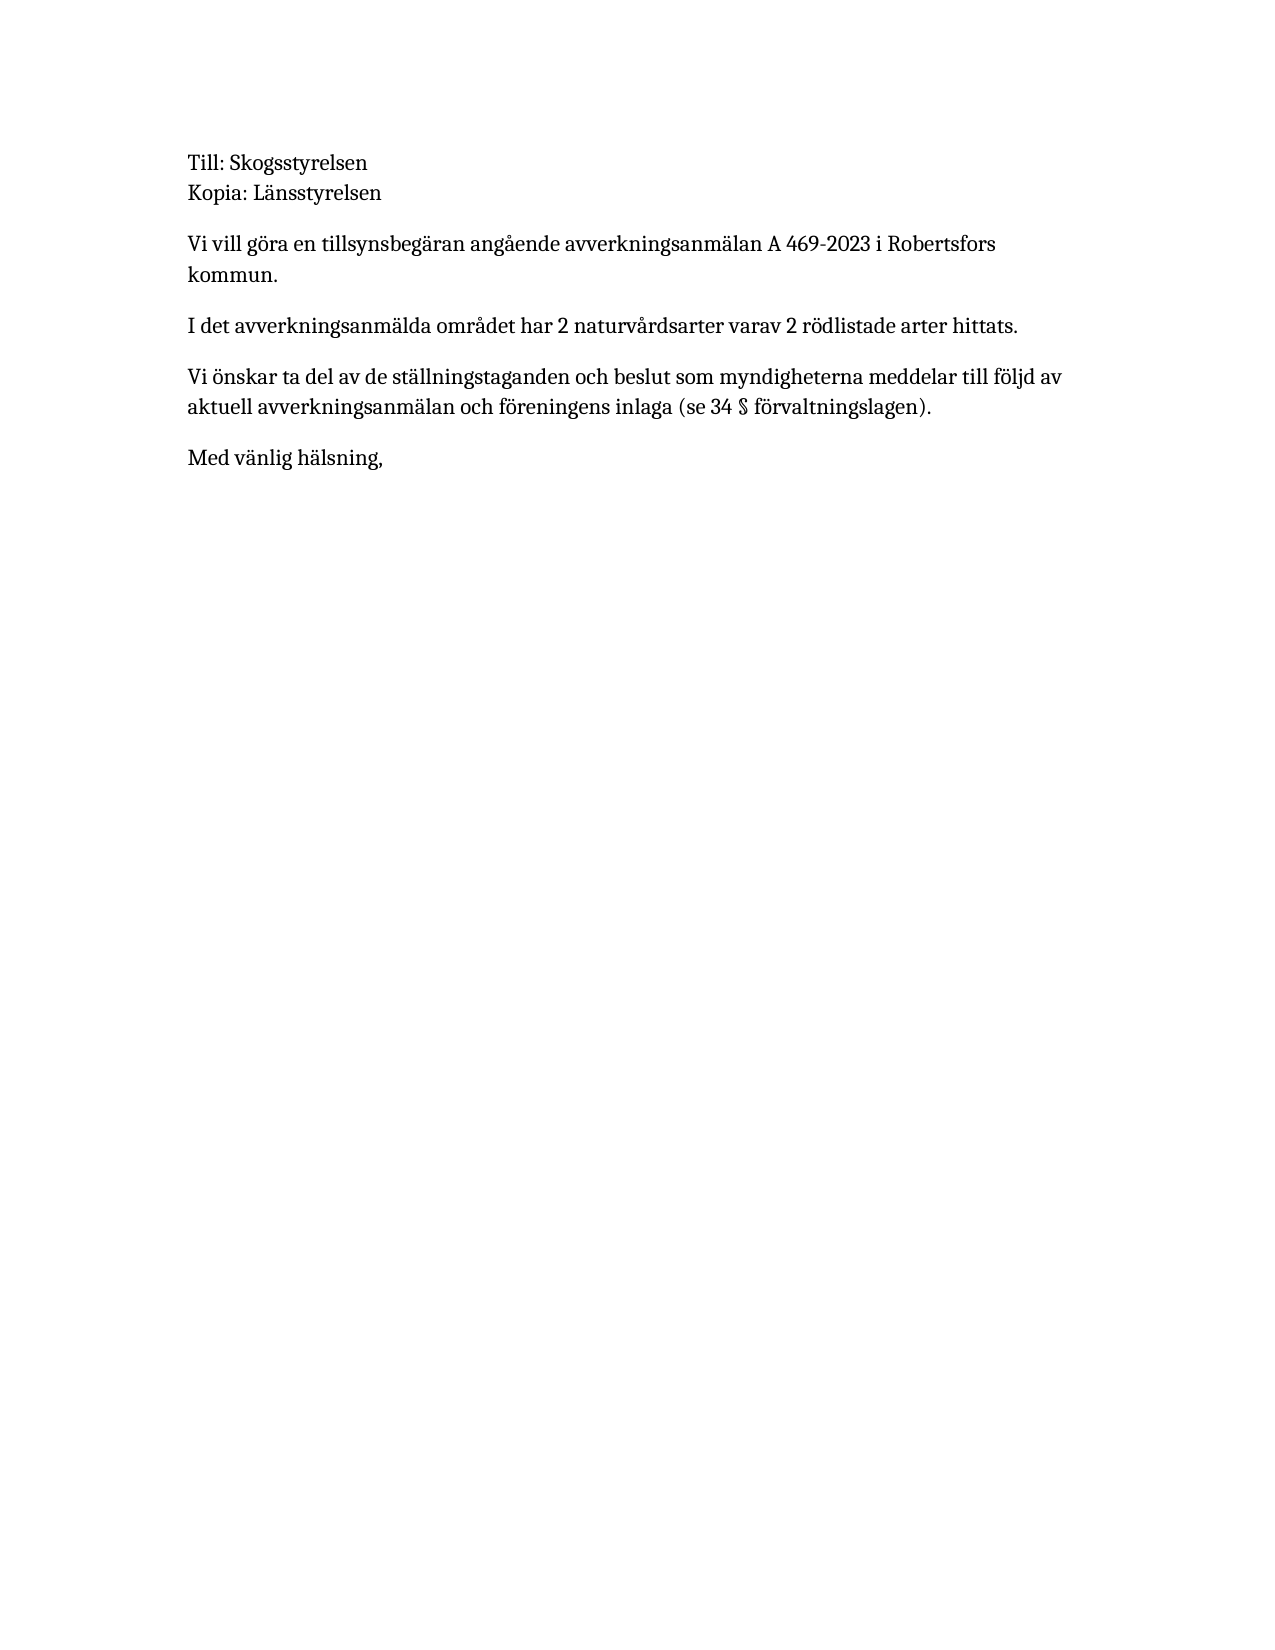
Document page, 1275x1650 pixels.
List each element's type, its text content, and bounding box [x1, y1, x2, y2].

text Med vänlig hälsning, [187, 445, 1087, 501]
text Vi önskar ta del av de ställningstaganden och beslut som myndigheterna meddelar till följd av aktuell avverkningsanmälan och föreningens inlaga (se 34 § förvaltningslagen). [187, 363, 1087, 420]
text Till: Skogsstyrelsen Kopia: Länsstyrelsen [187, 150, 1087, 207]
text I det avverkningsanmälda området har 2 naturvårdsarter varav 2 rödlistade arter hittats. [187, 312, 1087, 339]
text Vi vill göra en tillsynsbegäran angående avverkningsanmälan A 469-2023 i Robertsfors kommun. [187, 231, 1087, 288]
